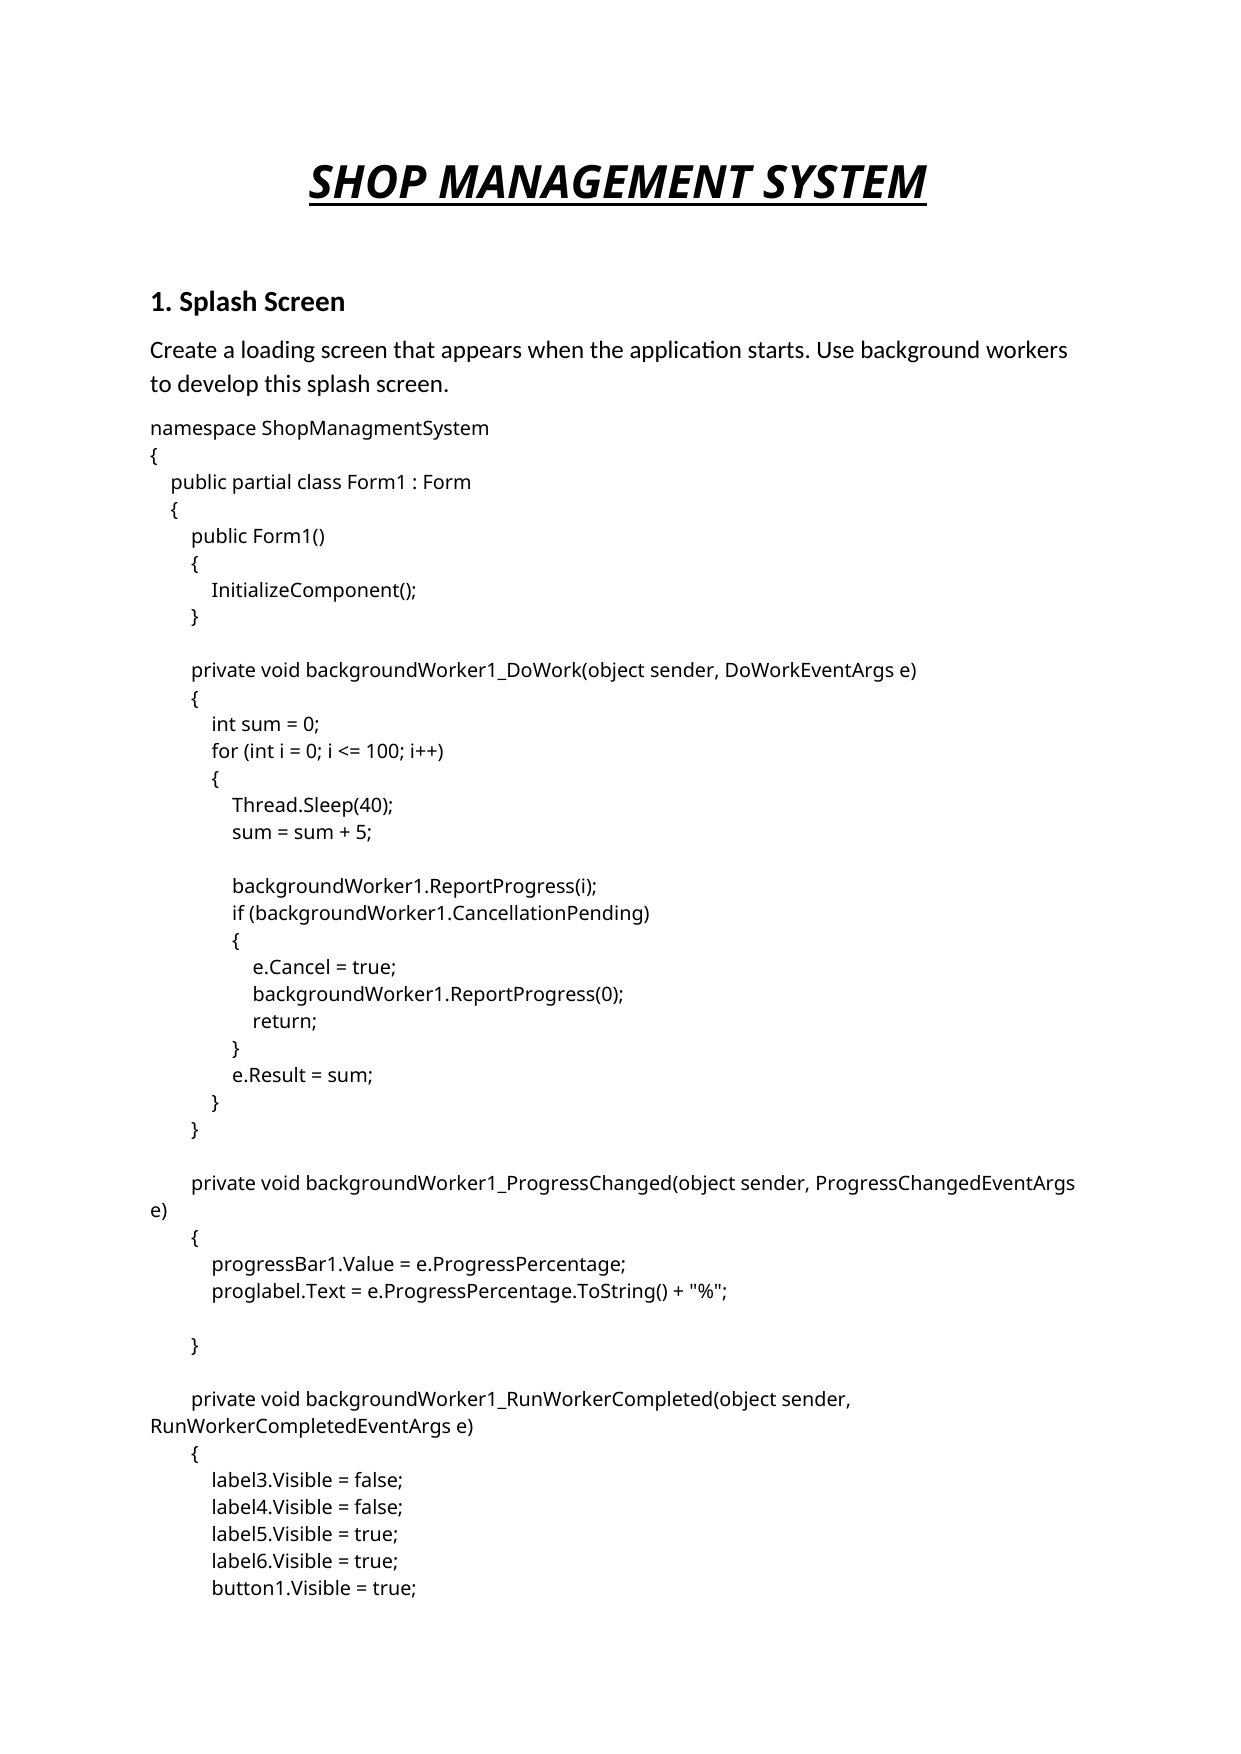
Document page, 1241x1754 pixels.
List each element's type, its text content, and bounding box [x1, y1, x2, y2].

text private void backgroundWorker1_RunWorkerCompleted(object sender, RunWorkerCompletedEventArgs e) [150, 1385, 1090, 1439]
text namespace ShopManagmentSystem [150, 414, 1090, 441]
text private void backgroundWorker1_DoWork(object sender, DoWorkEventArgs e) [150, 657, 1090, 684]
text button1.Visible = true; [150, 1574, 1090, 1601]
text backgroundWorker1.ReportProgress(i); [150, 873, 1090, 899]
text label4.Visible = false; [150, 1493, 1090, 1520]
text if (backgroundWorker1.CancellationPending) [150, 899, 1090, 927]
text { [150, 1223, 1090, 1250]
text progressBar1.Value = e.ProgressPercentage; [150, 1250, 1090, 1277]
text { [150, 495, 1090, 522]
text Thread.Sleep(40); [150, 792, 1090, 819]
text label6.Visible = true; [150, 1547, 1090, 1574]
text InitializeComponent(); [150, 576, 1090, 603]
text { [150, 441, 1090, 468]
text e.Result = sum; [150, 1061, 1090, 1088]
text label5.Visible = true; [150, 1520, 1090, 1547]
text { [150, 549, 1090, 576]
text sum = sum + 5; [150, 819, 1090, 846]
text { [150, 927, 1090, 953]
text { [150, 1439, 1090, 1466]
text } [150, 1331, 1090, 1358]
text } [150, 603, 1090, 630]
text int sum = 0; [150, 711, 1090, 738]
text 1. Splash Screen [150, 283, 1090, 318]
text private void backgroundWorker1_ProgressChanged(object sender, ProgressChangedEventArgs e) [150, 1169, 1090, 1223]
text e.Cancel = true; [150, 953, 1090, 981]
text public partial class Form1 : Form [150, 468, 1090, 495]
text for (int i = 0; i <= 100; i++) [150, 738, 1090, 765]
text proglabel.Text = e.ProgressPercentage.ToString() + "%"; [150, 1277, 1090, 1304]
text SHOP MANAGEMENT SYSTEM [150, 150, 1090, 212]
text } [150, 1115, 1090, 1142]
text Create a loading screen that appears when the application starts. Use background workers to develop this splash screen. [150, 334, 1090, 398]
text } [150, 1034, 1090, 1061]
text } [150, 1088, 1090, 1115]
text { [150, 765, 1090, 792]
text return; [150, 1007, 1090, 1034]
text label3.Visible = false; [150, 1466, 1090, 1493]
text { [150, 684, 1090, 711]
text public Form1() [150, 522, 1090, 549]
text backgroundWorker1.ReportProgress(0); [150, 981, 1090, 1007]
